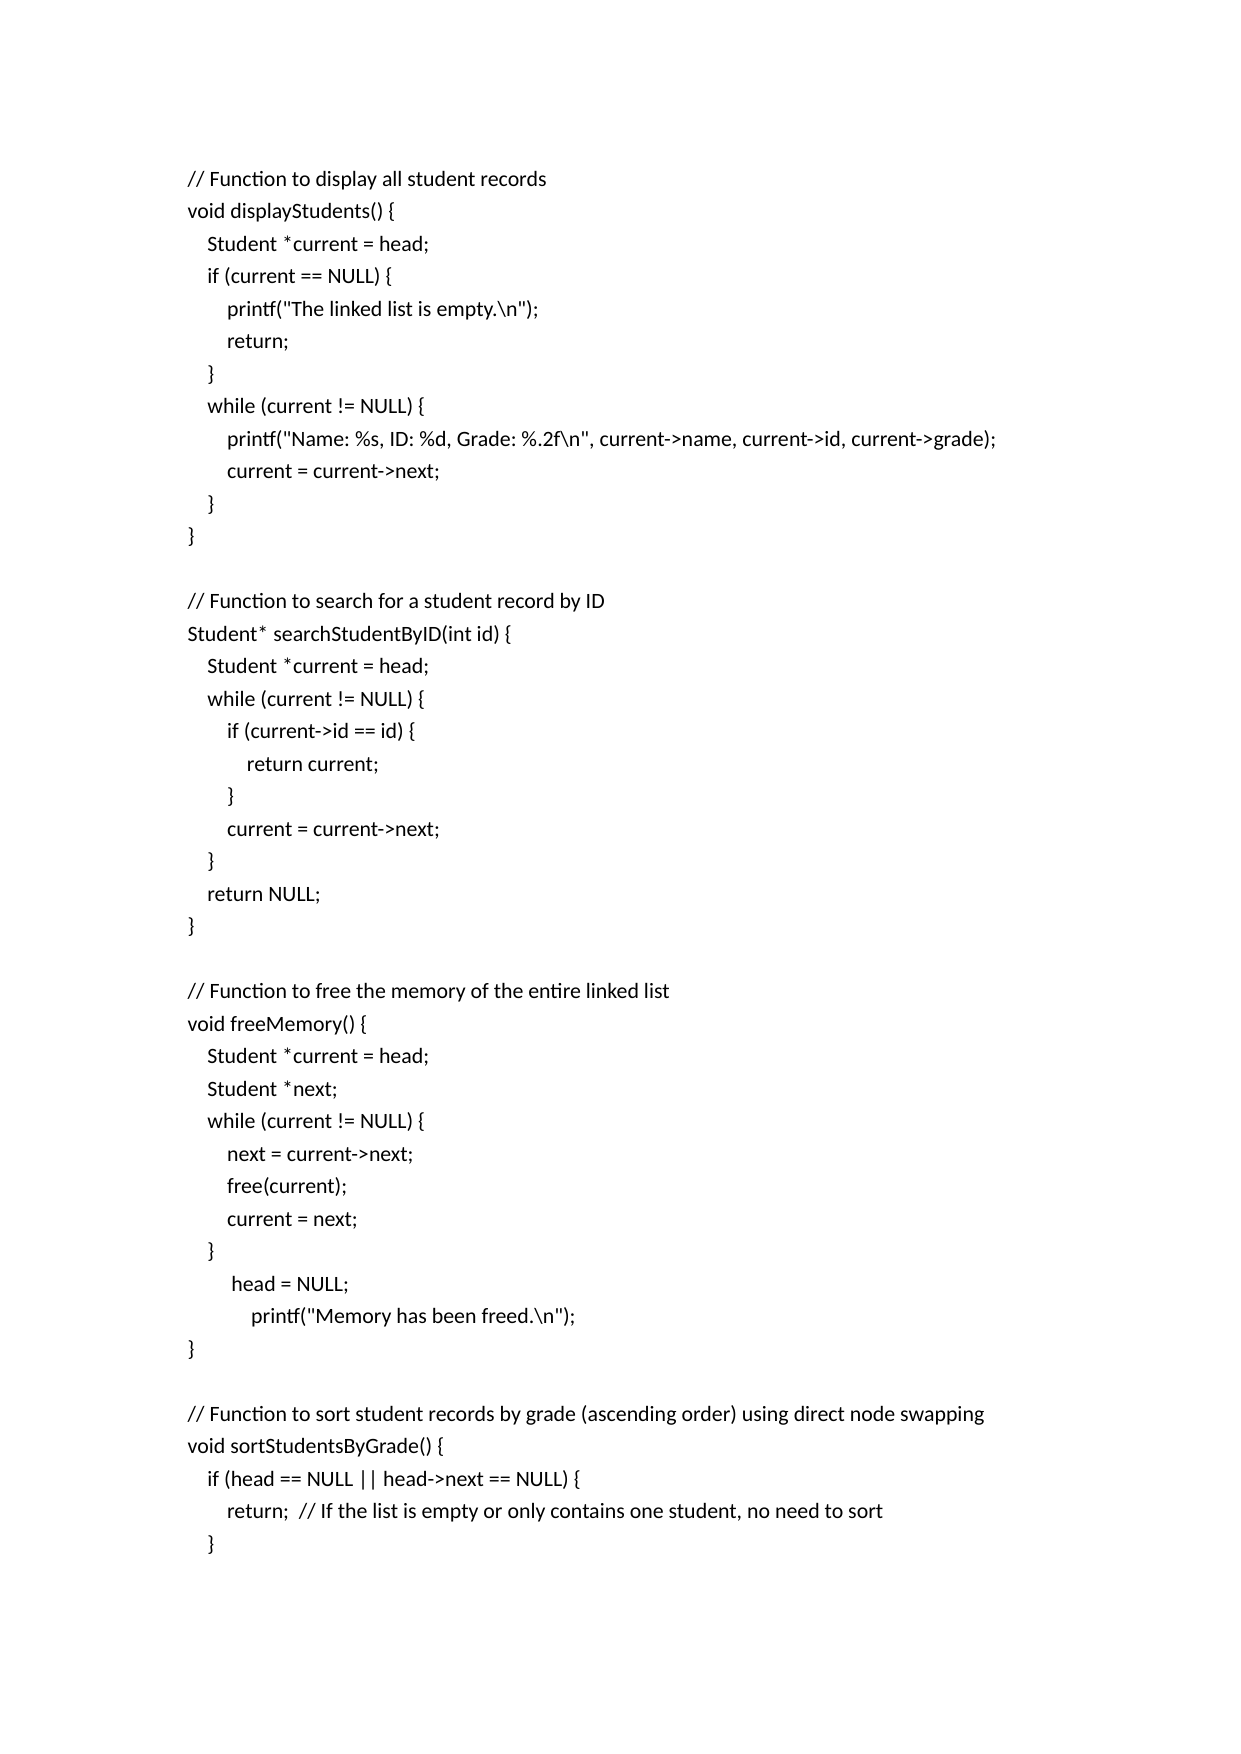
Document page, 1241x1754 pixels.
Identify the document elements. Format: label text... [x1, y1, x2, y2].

text void freeMemory() { [187, 1007, 1053, 1039]
text } [187, 844, 1053, 877]
text Student *current = head; [187, 227, 1053, 259]
text // Function to free the memory of the entire linked list [187, 974, 1053, 1007]
text if (head == NULL || head->next == NULL) { [187, 1462, 1053, 1494]
text printf("Name: %s, ID: %d, Grade: %.2f\n", current->name, current->id, current->grade); [187, 422, 1053, 454]
text Student *current = head; [187, 649, 1053, 682]
text } [187, 779, 1053, 812]
text void sortStudentsByGrade() { [187, 1429, 1053, 1462]
text printf("The linked list is empty.\n"); [187, 292, 1053, 324]
text return current; [187, 747, 1053, 779]
text if (current->id == id) { [187, 714, 1053, 747]
text } [187, 357, 1053, 389]
text current = current->next; [187, 454, 1053, 487]
text Student *next; [187, 1072, 1053, 1104]
text } [187, 519, 1053, 552]
text next = current->next; [187, 1137, 1053, 1169]
text return; // If the list is empty or only contains one student, no need to sort [187, 1494, 1053, 1527]
text } [187, 1527, 1053, 1559]
text return NULL; [187, 877, 1053, 909]
text } [187, 909, 1053, 942]
text Student *current = head; [187, 1039, 1053, 1072]
text } [187, 1332, 1053, 1364]
text free(current); [187, 1169, 1053, 1202]
text while (current != NULL) { [187, 389, 1053, 422]
text } [187, 1234, 1053, 1267]
text printf("Memory has been freed.\n"); [187, 1299, 1053, 1332]
text return; [187, 324, 1053, 357]
text while (current != NULL) { [187, 1104, 1053, 1137]
text while (current != NULL) { [187, 682, 1053, 714]
text // Function to display all student records [187, 162, 1053, 194]
text head = NULL; [187, 1267, 1053, 1299]
text if (current == NULL) { [187, 259, 1053, 292]
text void displayStudents() { [187, 194, 1053, 227]
text current = current->next; [187, 812, 1053, 844]
text current = next; [187, 1202, 1053, 1234]
text // Function to sort student records by grade (ascending order) using direct node swapping [187, 1397, 1053, 1429]
text Student* searchStudentByID(int id) { [187, 617, 1053, 649]
text // Function to search for a student record by ID [187, 584, 1053, 617]
text } [187, 487, 1053, 519]
